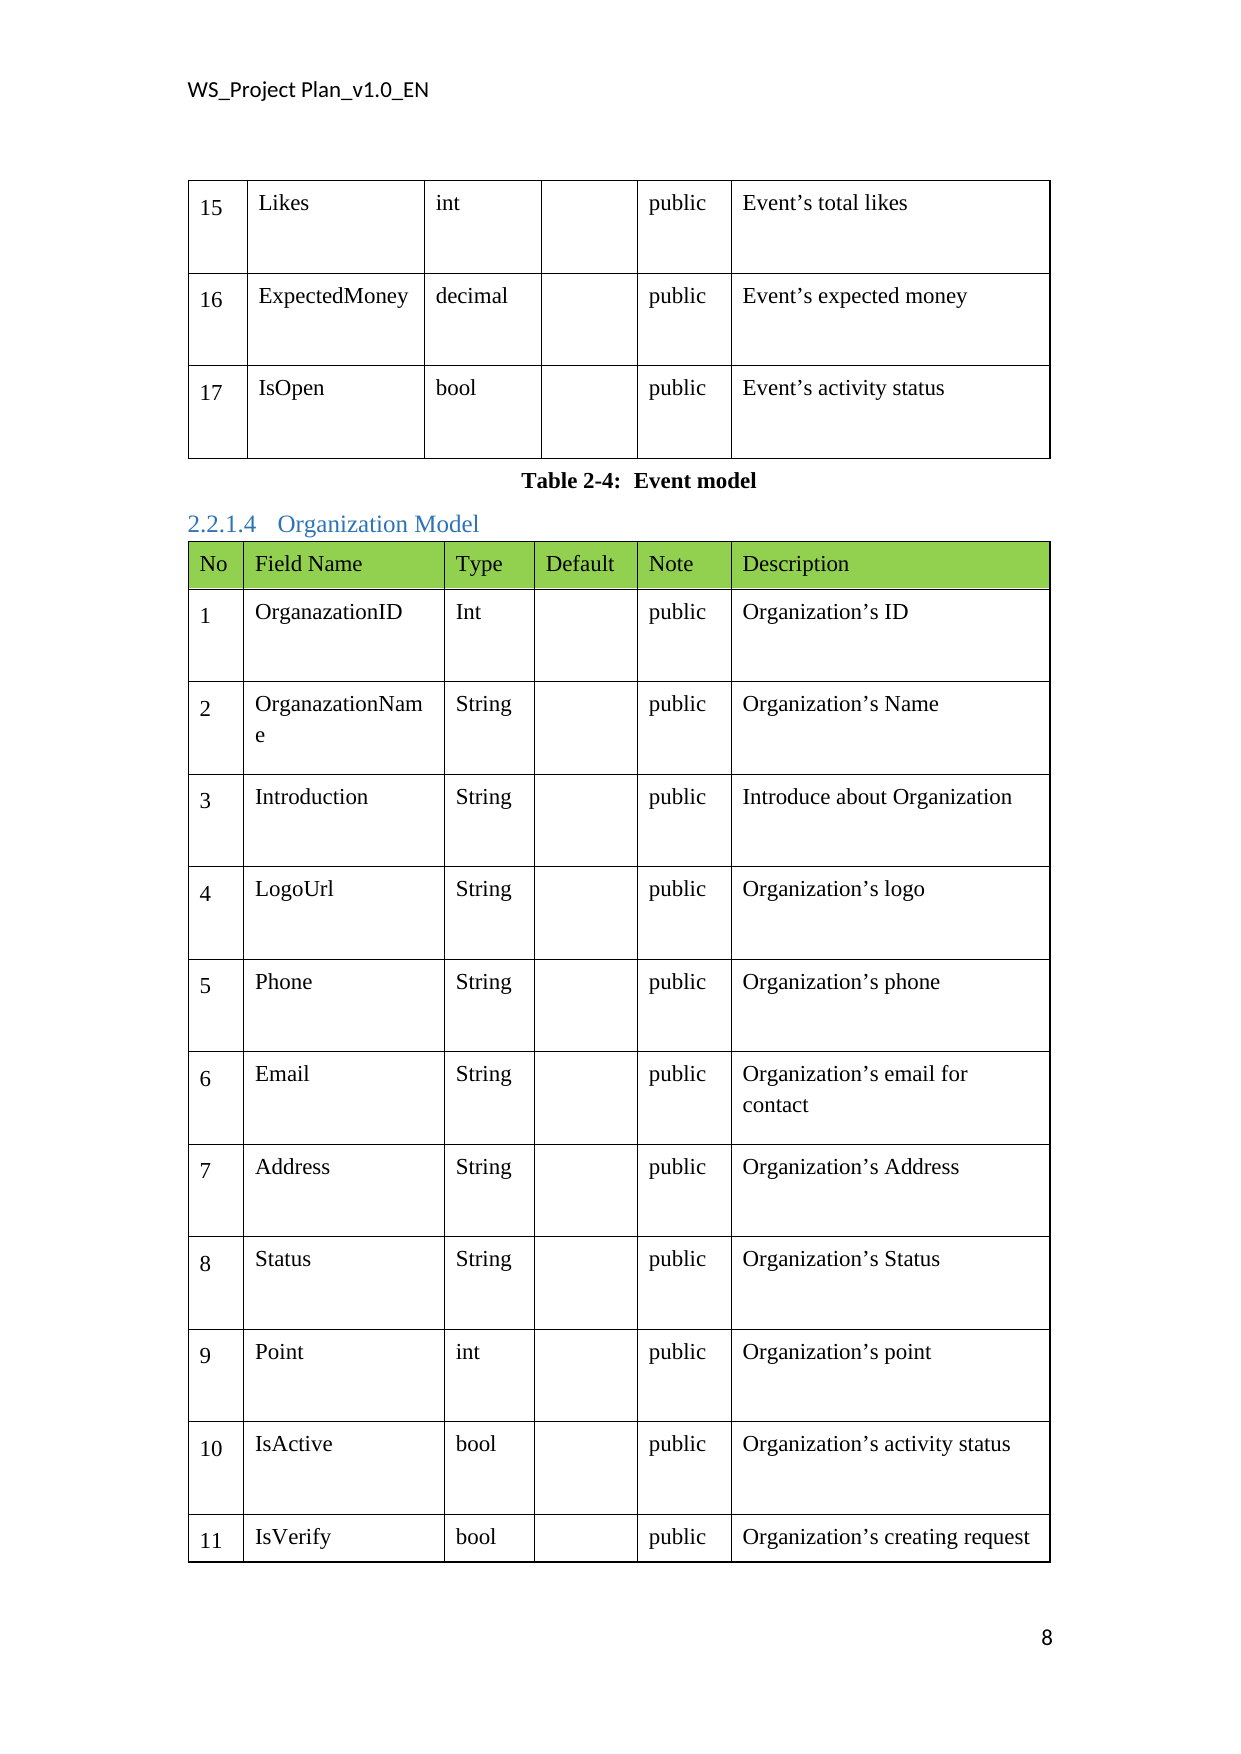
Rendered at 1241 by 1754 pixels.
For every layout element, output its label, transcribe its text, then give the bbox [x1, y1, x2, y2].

table_cell IsActive [244, 1422, 444, 1513]
table_cell [535, 1422, 637, 1513]
table_cell String [445, 960, 534, 1051]
table_cell public [638, 775, 731, 866]
table_cell public [638, 1515, 731, 1561]
table_cell IsOpen [248, 366, 424, 457]
table_cell bool [445, 1422, 534, 1513]
table_cell String [445, 1052, 534, 1143]
table_cell Introduction [244, 775, 444, 866]
table_cell String [445, 1145, 534, 1236]
table_cell LogoUrl [244, 867, 444, 958]
table_cell public [638, 1330, 731, 1421]
table_cell [535, 1237, 637, 1328]
table_cell [542, 181, 637, 272]
table_header Type [445, 542, 534, 588]
table_cell Point [244, 1330, 444, 1421]
table_header Note [638, 542, 731, 588]
table_cell [535, 1052, 637, 1143]
table_cell OrganazationName [244, 682, 444, 773]
table_cell public [638, 1237, 731, 1328]
table_cell String [445, 682, 534, 773]
table_header Description [732, 542, 1049, 588]
table_cell bool [445, 1515, 534, 1561]
table_cell [535, 1515, 637, 1561]
table_cell public [638, 590, 731, 681]
table_cell Organization’s phone [732, 960, 1049, 1051]
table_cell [732, 1515, 1049, 1561]
table_cell String [445, 867, 534, 958]
table_cell Organization’s Status [732, 1237, 1049, 1328]
table_cell IsVerify [244, 1515, 444, 1561]
table_header No [189, 542, 243, 588]
table_cell [189, 181, 247, 272]
table_cell public [638, 1145, 731, 1236]
table_cell [189, 1422, 243, 1513]
table_cell decimal [425, 274, 541, 365]
table_cell [535, 867, 637, 958]
table_cell [189, 867, 243, 958]
table_cell Organization’s activity status [732, 1422, 1049, 1513]
table_cell [542, 274, 637, 365]
table_cell Organization’s point [732, 1330, 1049, 1421]
table_cell Phone [244, 960, 444, 1051]
table_cell Organization’s Address [732, 1145, 1049, 1236]
table_cell [535, 1145, 637, 1236]
table_cell Introduce about Organization [732, 775, 1049, 866]
table_cell [189, 274, 247, 365]
table_cell bool [425, 366, 541, 457]
table_cell Email [244, 1052, 444, 1143]
table_header Field Name [244, 542, 444, 588]
table_cell String [445, 775, 534, 866]
table_cell [535, 682, 637, 773]
table_cell Likes [248, 181, 424, 272]
table_cell public [638, 181, 731, 272]
table_cell public [638, 867, 731, 958]
table_cell public [638, 1052, 731, 1143]
table_cell [535, 960, 637, 1051]
table_cell Organization’s ID [732, 590, 1049, 681]
table_header Default [535, 542, 637, 588]
table_cell ExpectedMoney [248, 274, 424, 365]
table_cell Int [445, 590, 534, 681]
table_cell [189, 366, 247, 457]
table_cell Organization’s logo [732, 867, 1049, 958]
table_cell [189, 590, 243, 681]
table_cell [189, 1515, 243, 1561]
table_cell public [638, 1422, 731, 1513]
table_cell [189, 960, 243, 1051]
table_cell [189, 1052, 243, 1143]
table_cell [189, 1145, 243, 1236]
table_cell [535, 775, 637, 866]
table_cell Organization’s email for contact [732, 1052, 1049, 1143]
table_cell int [445, 1330, 534, 1421]
table_cell public [638, 274, 731, 365]
table_cell Event’s activity status [732, 366, 1049, 457]
table_cell public [638, 960, 731, 1051]
table_cell [542, 366, 637, 457]
table_cell [189, 682, 243, 773]
table_cell Event’s total likes [732, 181, 1049, 272]
table_cell Event’s expected money [732, 274, 1049, 365]
table_cell Organization’s Name [732, 682, 1049, 773]
table_cell Address [244, 1145, 444, 1236]
table_cell [535, 1330, 637, 1421]
table_cell OrganazationID [244, 590, 444, 681]
table_cell String [445, 1237, 534, 1328]
table_cell Status [244, 1237, 444, 1328]
text Event model [225, 467, 1053, 493]
table_cell int [425, 181, 541, 272]
table_cell public [638, 682, 731, 773]
table_cell [535, 590, 637, 681]
table_cell [189, 1237, 243, 1328]
subtitle Organization Model [187, 509, 1053, 538]
table_cell public [638, 366, 731, 457]
table_cell [189, 1330, 243, 1421]
table_cell [189, 775, 243, 866]
